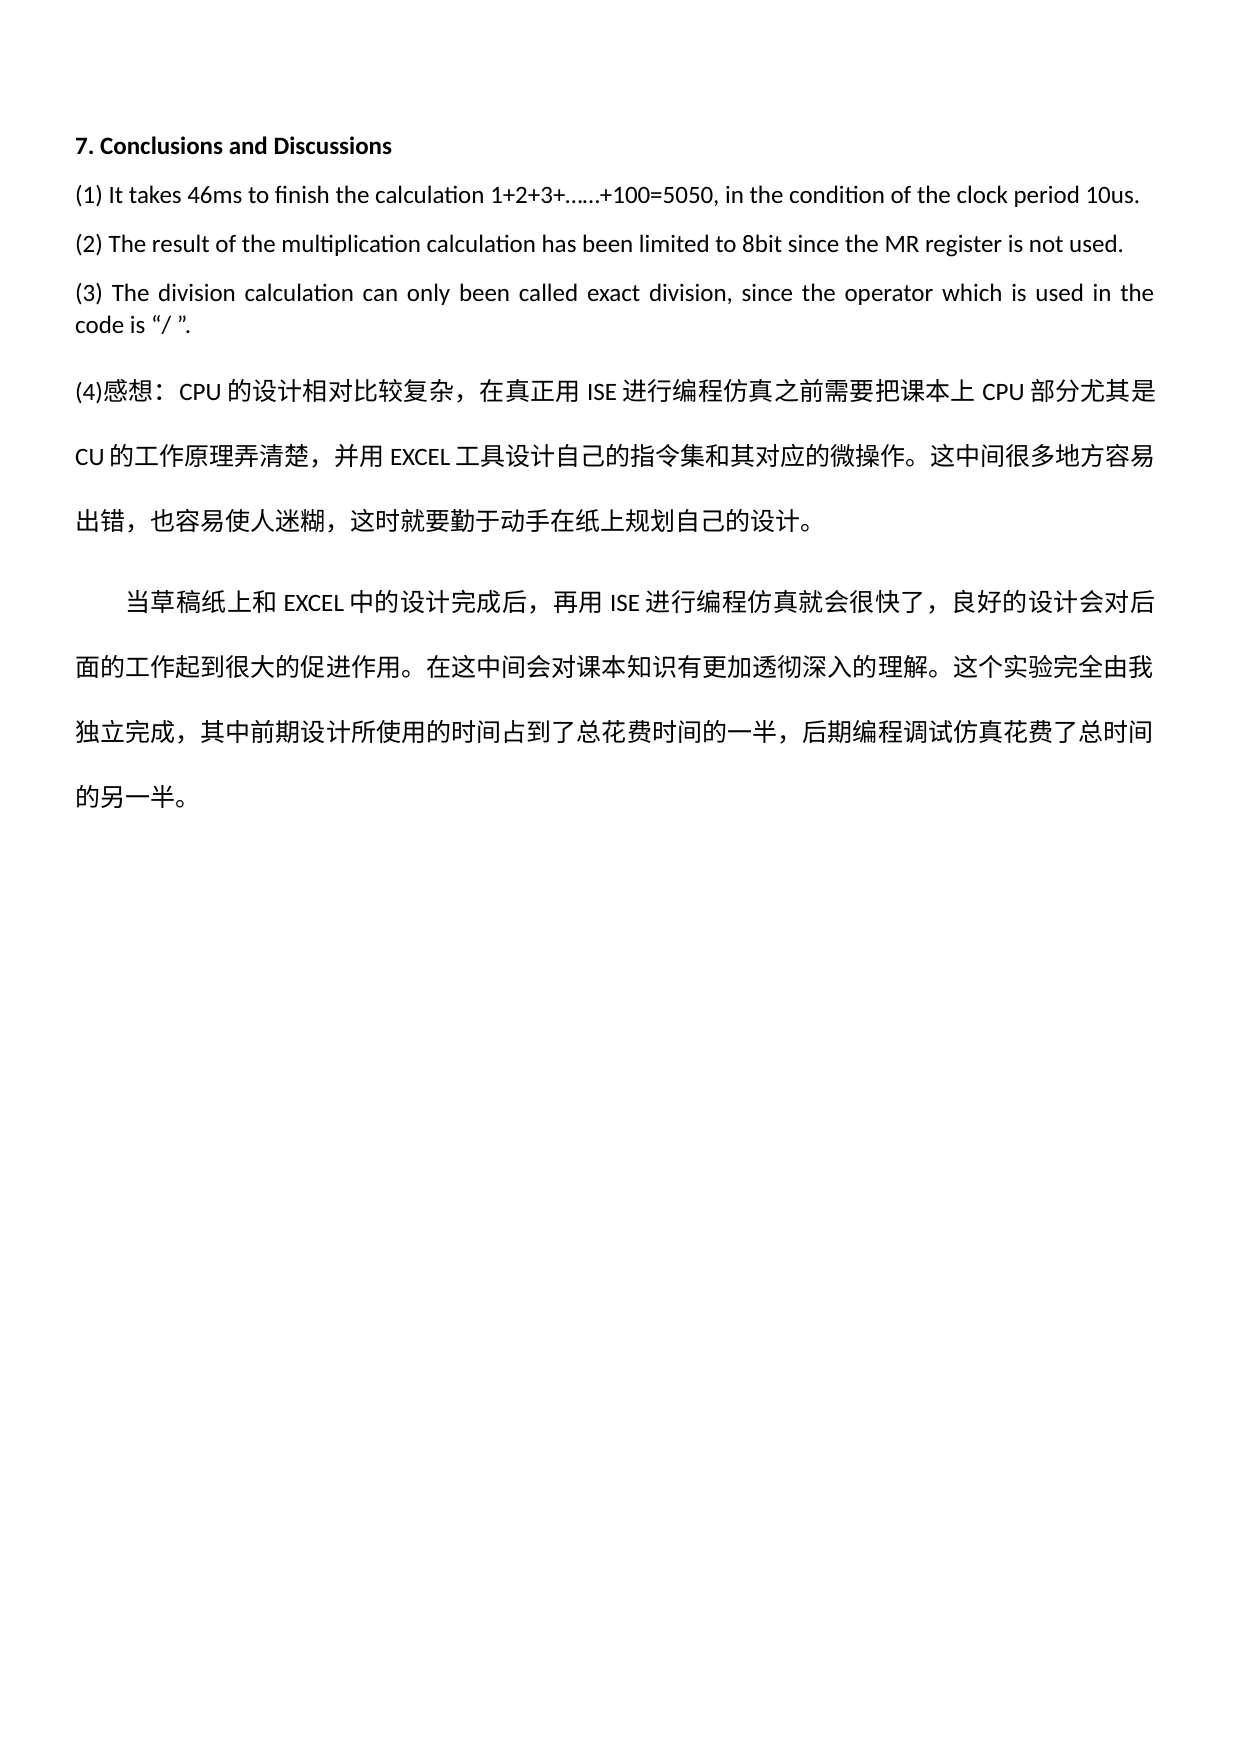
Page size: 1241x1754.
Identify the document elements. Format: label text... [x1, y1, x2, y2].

text (1) It takes 46ms to finish the calculation 1+2+3+……+100=5050, in the condition of the clock period 10us. [75, 178, 1156, 211]
text (4)感想：CPU的设计相对比较复杂，在真正用ISE进行编程仿真之前需要把课本上CPU部分尤其是CU的工作原理弄清楚，并用EXCEL工具设计自己的指令集和其对应的微操作。这中间很多地方容易出错，也容易使人迷糊，这时就要勤于动手在纸上规划自己的设计。 [75, 357, 1156, 552]
text (2) The result of the multiplication calculation has been limited to 8bit since the MR register is not used. [75, 227, 1156, 259]
text (3) The division calculation can only been called exact division, since the operator which is used in the code is “/ ”. [75, 276, 1156, 341]
text 7. Conclusions and Discussions [75, 129, 1156, 162]
text 当草稿纸上和EXCEL中的设计完成后，再用ISE进行编程仿真就会很快了，良好的设计会对后面的工作起到很大的促进作用。在这中间会对课本知识有更加透彻深入的理解。这个实验完全由我独立完成，其中前期设计所使用的时间占到了总花费时间的一半，后期编程调试仿真花费了总时间的另一半。 [75, 568, 1156, 828]
